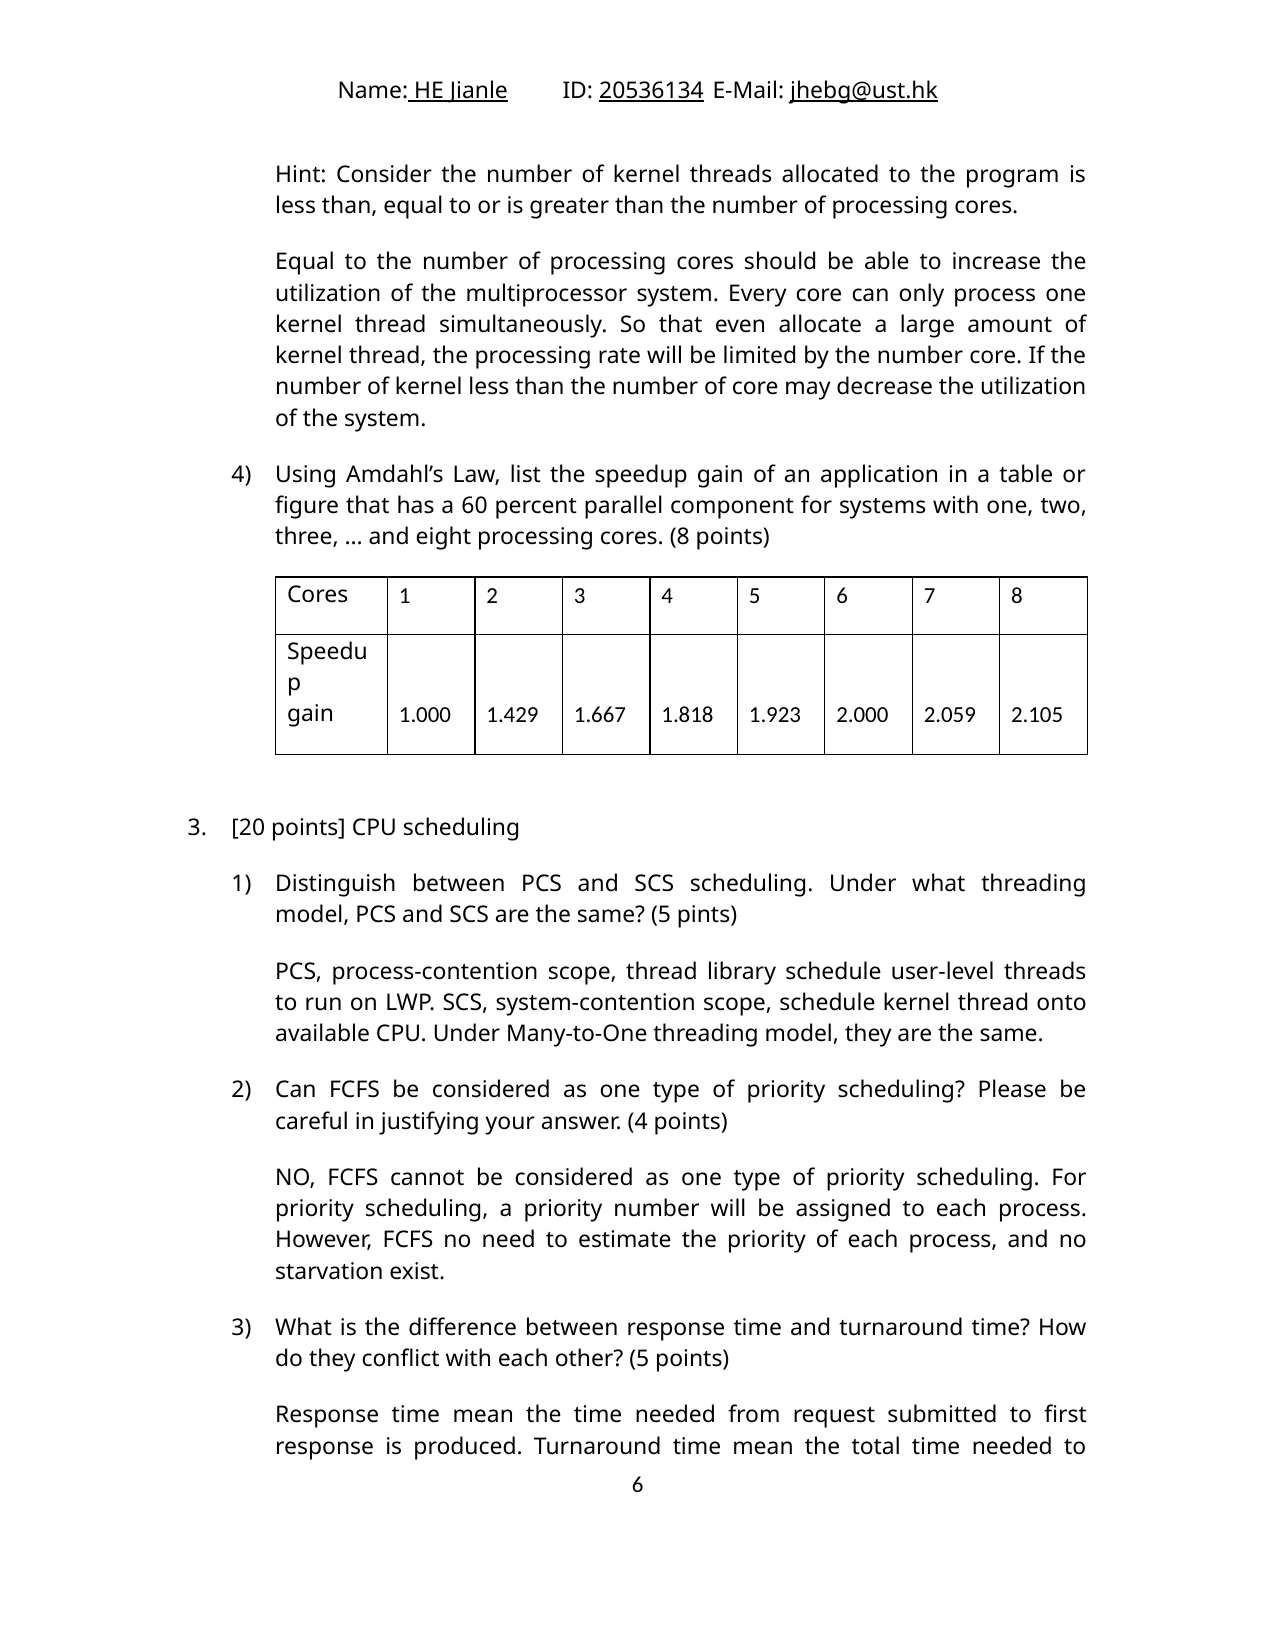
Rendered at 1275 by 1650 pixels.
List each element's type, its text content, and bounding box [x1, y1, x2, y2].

table_cell 1.000 [388, 635, 474, 753]
table_cell 2.059 [913, 635, 999, 753]
table_header 3 [563, 578, 649, 634]
list Distinguish between PCS and SCS scheduling. Under what threading model, PCS and SCS are the same? (5 pints) [231, 867, 1087, 929]
table_cell 1.667 [563, 635, 649, 753]
list [20 points] CPU scheduling [187, 811, 1087, 842]
list Using Amdahl’s Law, list the speedup gain of an application in a table or figure that has a 60 percent parallel component for systems with one, two, three, … and eight processing cores. (8 points) [231, 458, 1087, 551]
table_header 8 [1000, 578, 1087, 634]
table_header 5 [738, 578, 824, 634]
text Equal to the number of processing cores should be able to increase the utilization of the multiprocessor system. Every core can only process one kernel thread simultaneously. So that even allocate a large amount of kernel thread, the processing rate will be limited by the number core. If the number of kernel less than the number of core may decrease the utilization of the system. [275, 245, 1087, 433]
text NO, FCFS cannot be considered as one type of priority scheduling. For priority scheduling, a priority number will be assigned to each process. However, FCFS no need to estimate the priority of each process, and no starvation exist. [275, 1161, 1087, 1286]
table_header 6 [825, 578, 912, 634]
text PCS, process-contention scope, thread library schedule user-level threads to run on LWP. SCS, system-contention scope, schedule kernel thread onto available CPU. Under Many-to-One threading model, they are the same. [275, 954, 1087, 1048]
table_header Cores [276, 578, 387, 634]
table_cell 2.000 [825, 635, 912, 753]
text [275, 1398, 1087, 1461]
list Can FCFS be considered as one type of priority scheduling? Please be careful in justifying your answer. (4 points) [231, 1073, 1087, 1136]
table_cell 1.429 [476, 635, 562, 753]
table_header 2 [476, 578, 562, 634]
table_header 1 [388, 578, 474, 634]
text Hint: Consider the number of kernel threads allocated to the program is less than, equal to or is greater than the number of processing cores. [275, 158, 1087, 220]
table_cell 1.923 [738, 635, 824, 753]
table_cell Speedup gain [276, 635, 387, 753]
table_cell 1.818 [651, 635, 737, 753]
table_cell 2.105 [1000, 635, 1087, 753]
table_header 7 [913, 578, 999, 634]
list What is the difference between response time and turnaround time? How do they conflict with each other? (5 points) [231, 1311, 1087, 1373]
table_header 4 [651, 578, 737, 634]
